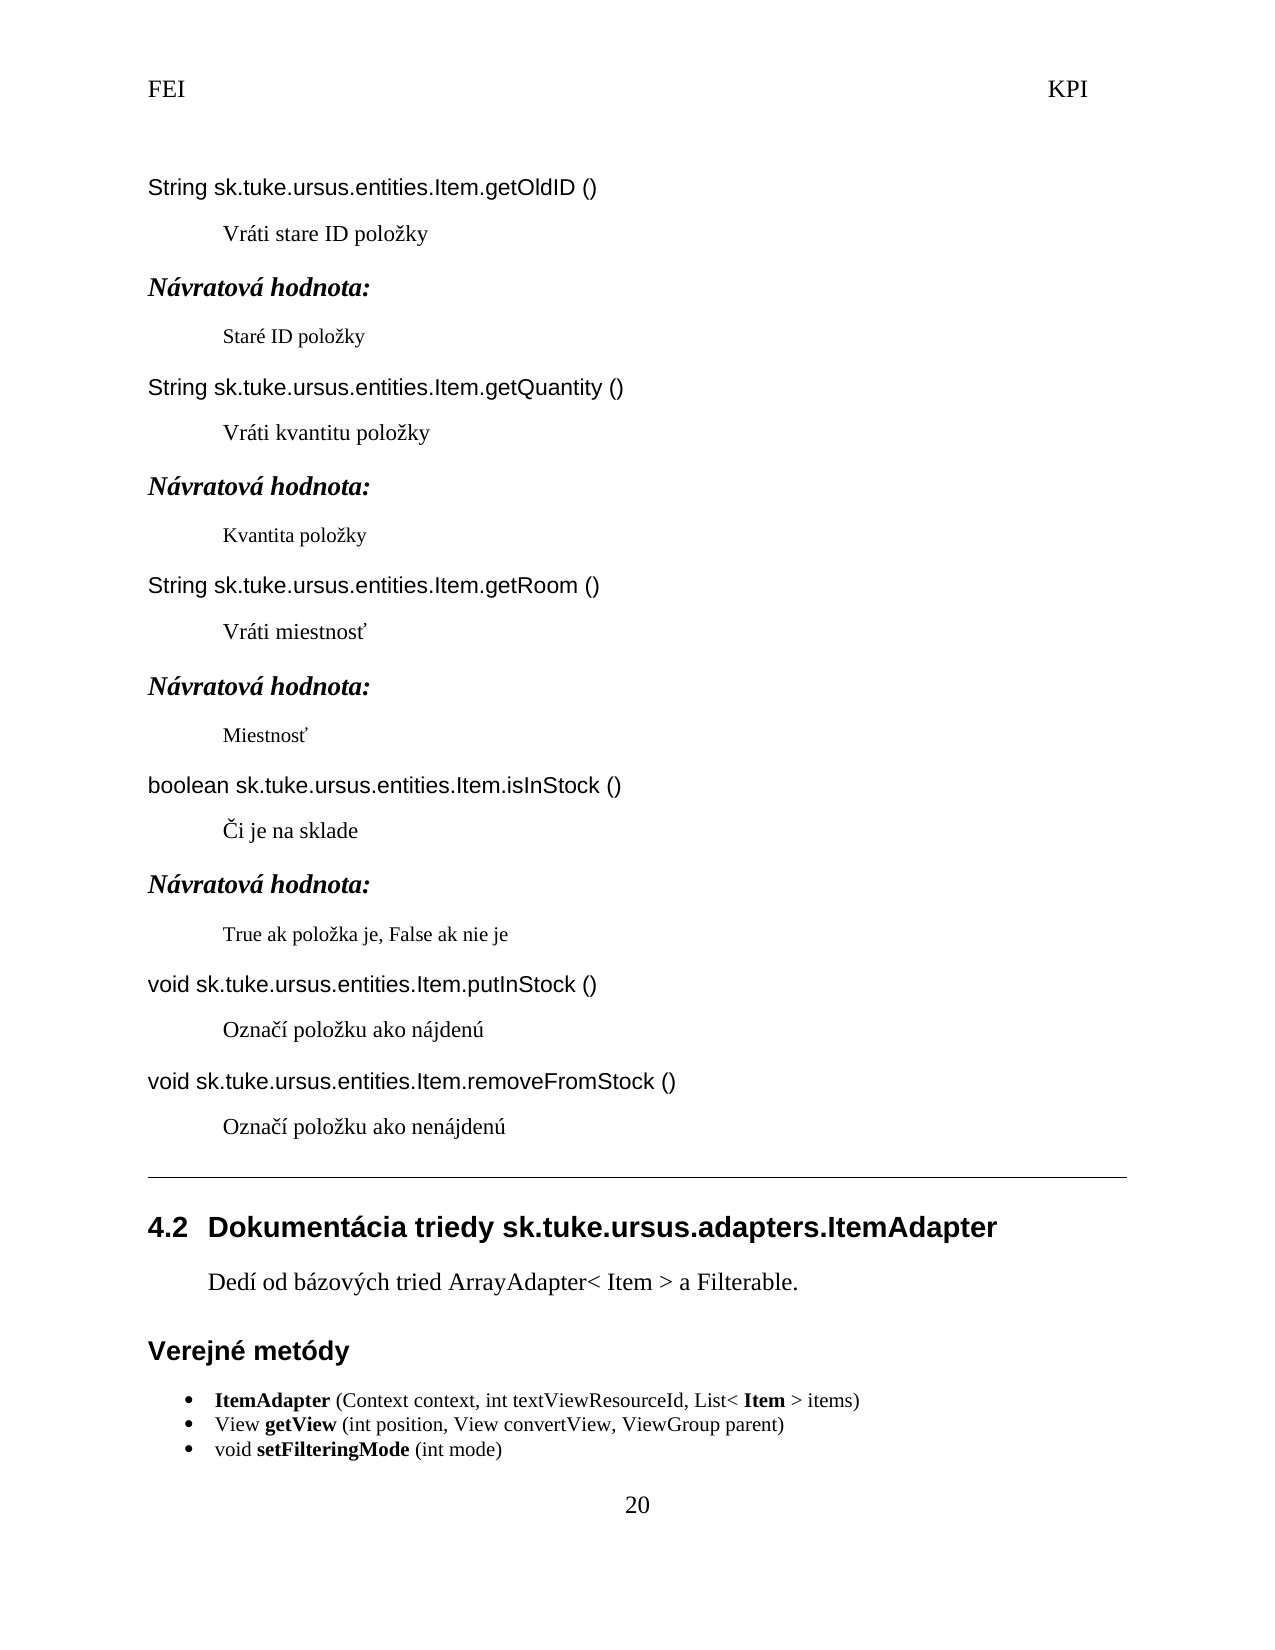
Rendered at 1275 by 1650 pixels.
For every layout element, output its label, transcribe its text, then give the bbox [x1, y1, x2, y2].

text Dedí od bázových tried ArrayAdapter< Item > a Filterable. [148, 1267, 1127, 1296]
text Miestnosť [223, 722, 1127, 747]
text Vráti stare ID položky [148, 220, 1127, 246]
subtitle Návratová hodnota: [148, 869, 1127, 900]
list void setFilteringMode (int mode) [185, 1436, 1127, 1461]
subtitle void sk.tuke.ursus.entities.Item.removeFromStock () [148, 1068, 1127, 1094]
subtitle Návratová hodnota: [148, 271, 1127, 303]
subtitle Návratová hodnota: [148, 471, 1127, 502]
subtitle String sk.tuke.ursus.entities.Item.getRoom () [148, 572, 1127, 599]
text Dokumentácia triedy sk.tuke.ursus.adapters.ItemAdapter [148, 1211, 1127, 1244]
text Označí položku ako nájdenú [185, 1016, 1127, 1043]
subtitle String sk.tuke.ursus.entities.Item.getOldID () [148, 174, 1127, 201]
subtitle Návratová hodnota: [148, 669, 1127, 701]
subtitle Verejné metódy [148, 1335, 1127, 1366]
list View getView (int position, View convertView, ViewGroup parent) [185, 1412, 1127, 1436]
list ItemAdapter (Context context, int textViewResourceId, List< Item > items) [185, 1388, 1127, 1412]
text True ak položka je, False ak nie je [223, 922, 1127, 946]
text Vráti kvantitu položky [185, 419, 1127, 446]
subtitle void sk.tuke.ursus.entities.Item.putInStock () [148, 971, 1127, 997]
text Staré ID položky [223, 324, 1127, 348]
text Kvantita položky [223, 523, 1127, 547]
subtitle String sk.tuke.ursus.entities.Item.getQuantity () [148, 373, 1127, 400]
subtitle boolean sk.tuke.ursus.entities.Item.isInStock () [148, 772, 1127, 798]
text Vráti miestnosť [185, 618, 1127, 644]
text Označí položku ako nenájdenú [185, 1113, 1127, 1140]
text Či je na sklade [185, 817, 1127, 844]
